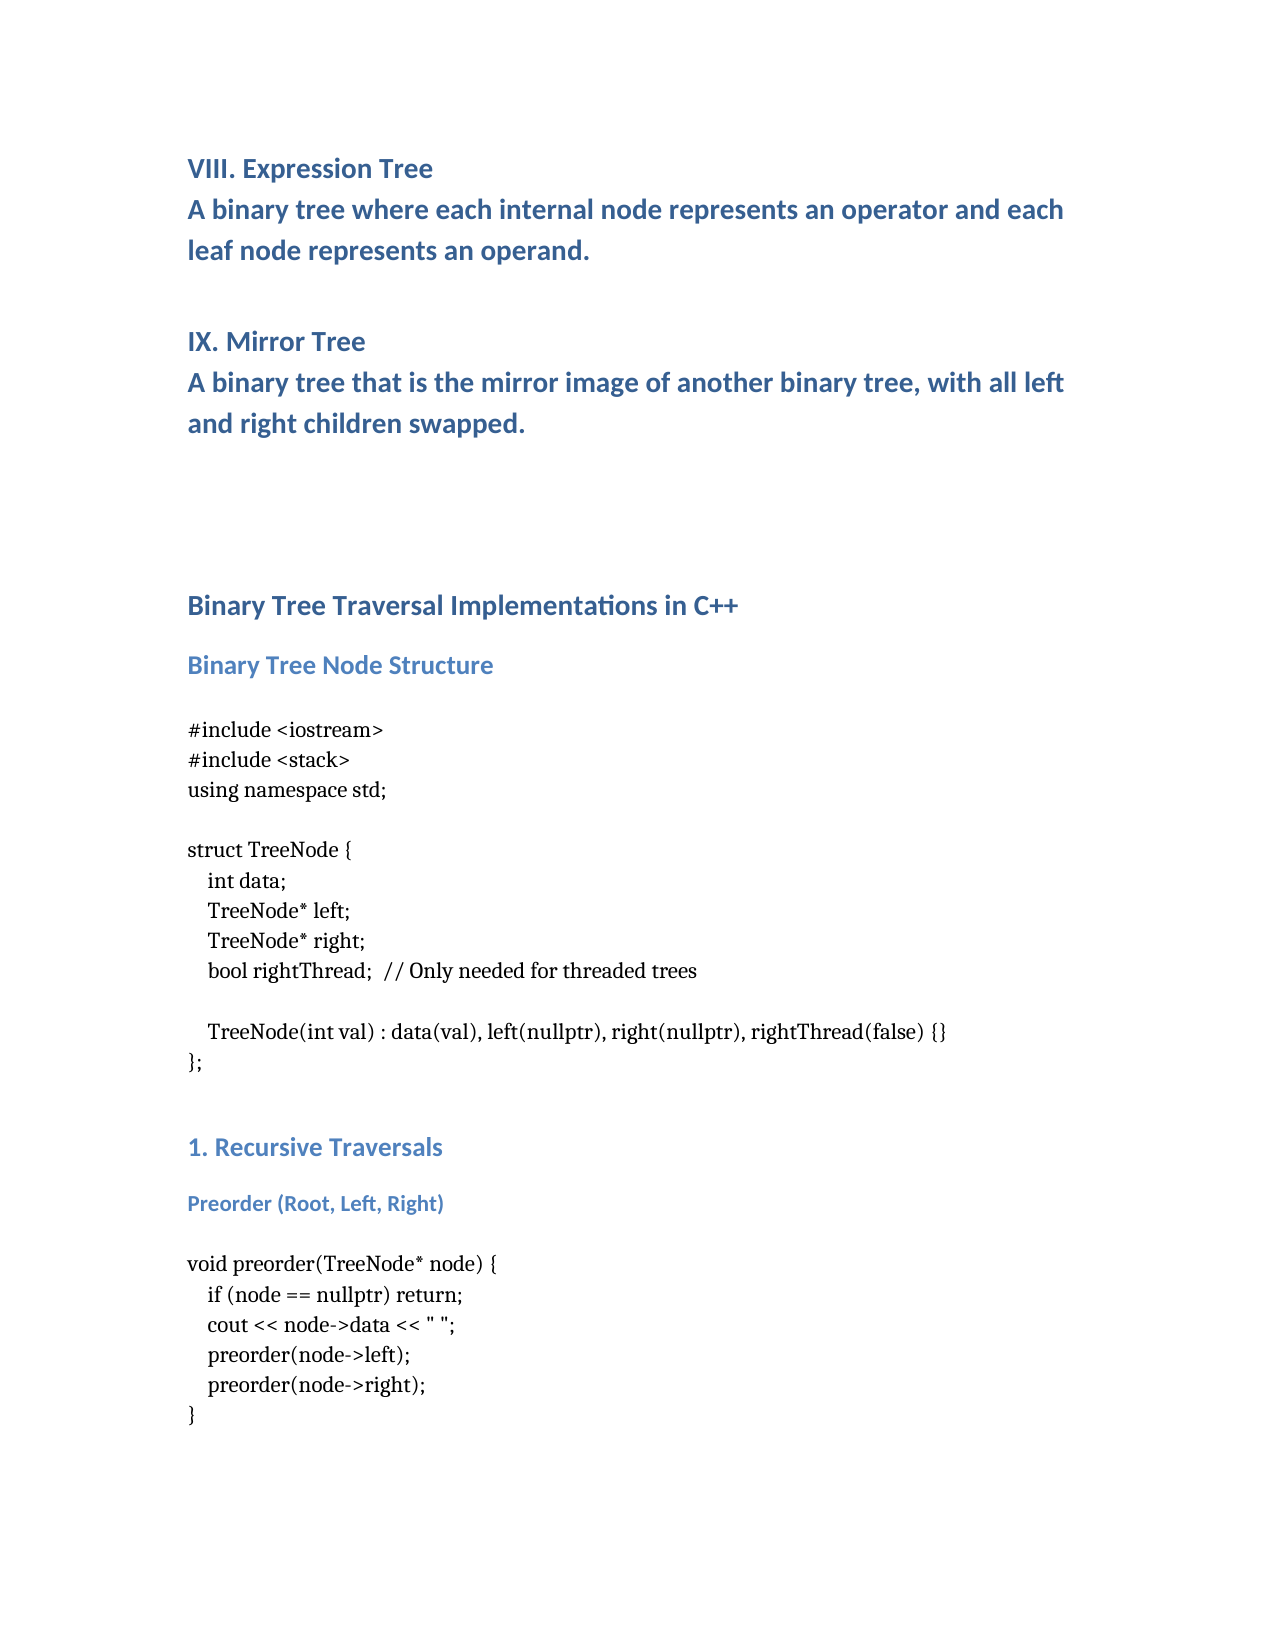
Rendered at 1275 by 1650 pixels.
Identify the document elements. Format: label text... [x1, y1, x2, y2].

subtitle VIII. Expression Tree A binary tree where each internal node represents an operator and each leaf node represents an operand. [187, 150, 1087, 267]
subtitle Preorder (Root, Left, Right) [187, 1189, 1087, 1217]
text void preorder(TreeNode* node) { if (node == nullptr) return; cout << node->data << " "; preorder(node->left); preorder(node->right); } [187, 1221, 1087, 1459]
subtitle Binary Tree Traversal Implementations in C++ [187, 587, 1087, 622]
text #include <iostream> #include <stack> using namespace std; struct TreeNode { int data; TreeNode* left; TreeNode* right; bool rightThread; // Only needed for threaded trees TreeNode(int val) : data(val), left(nullptr), right(nullptr), rightThread(false) {} }; [187, 686, 1087, 1105]
subtitle IX. Mirror Tree A binary tree that is the mirror image of another binary tree, with all left and right children swapped. [187, 323, 1087, 440]
subtitle Binary Tree Node Structure [187, 648, 1087, 681]
subtitle 1. Recursive Traversals [187, 1130, 1087, 1163]
